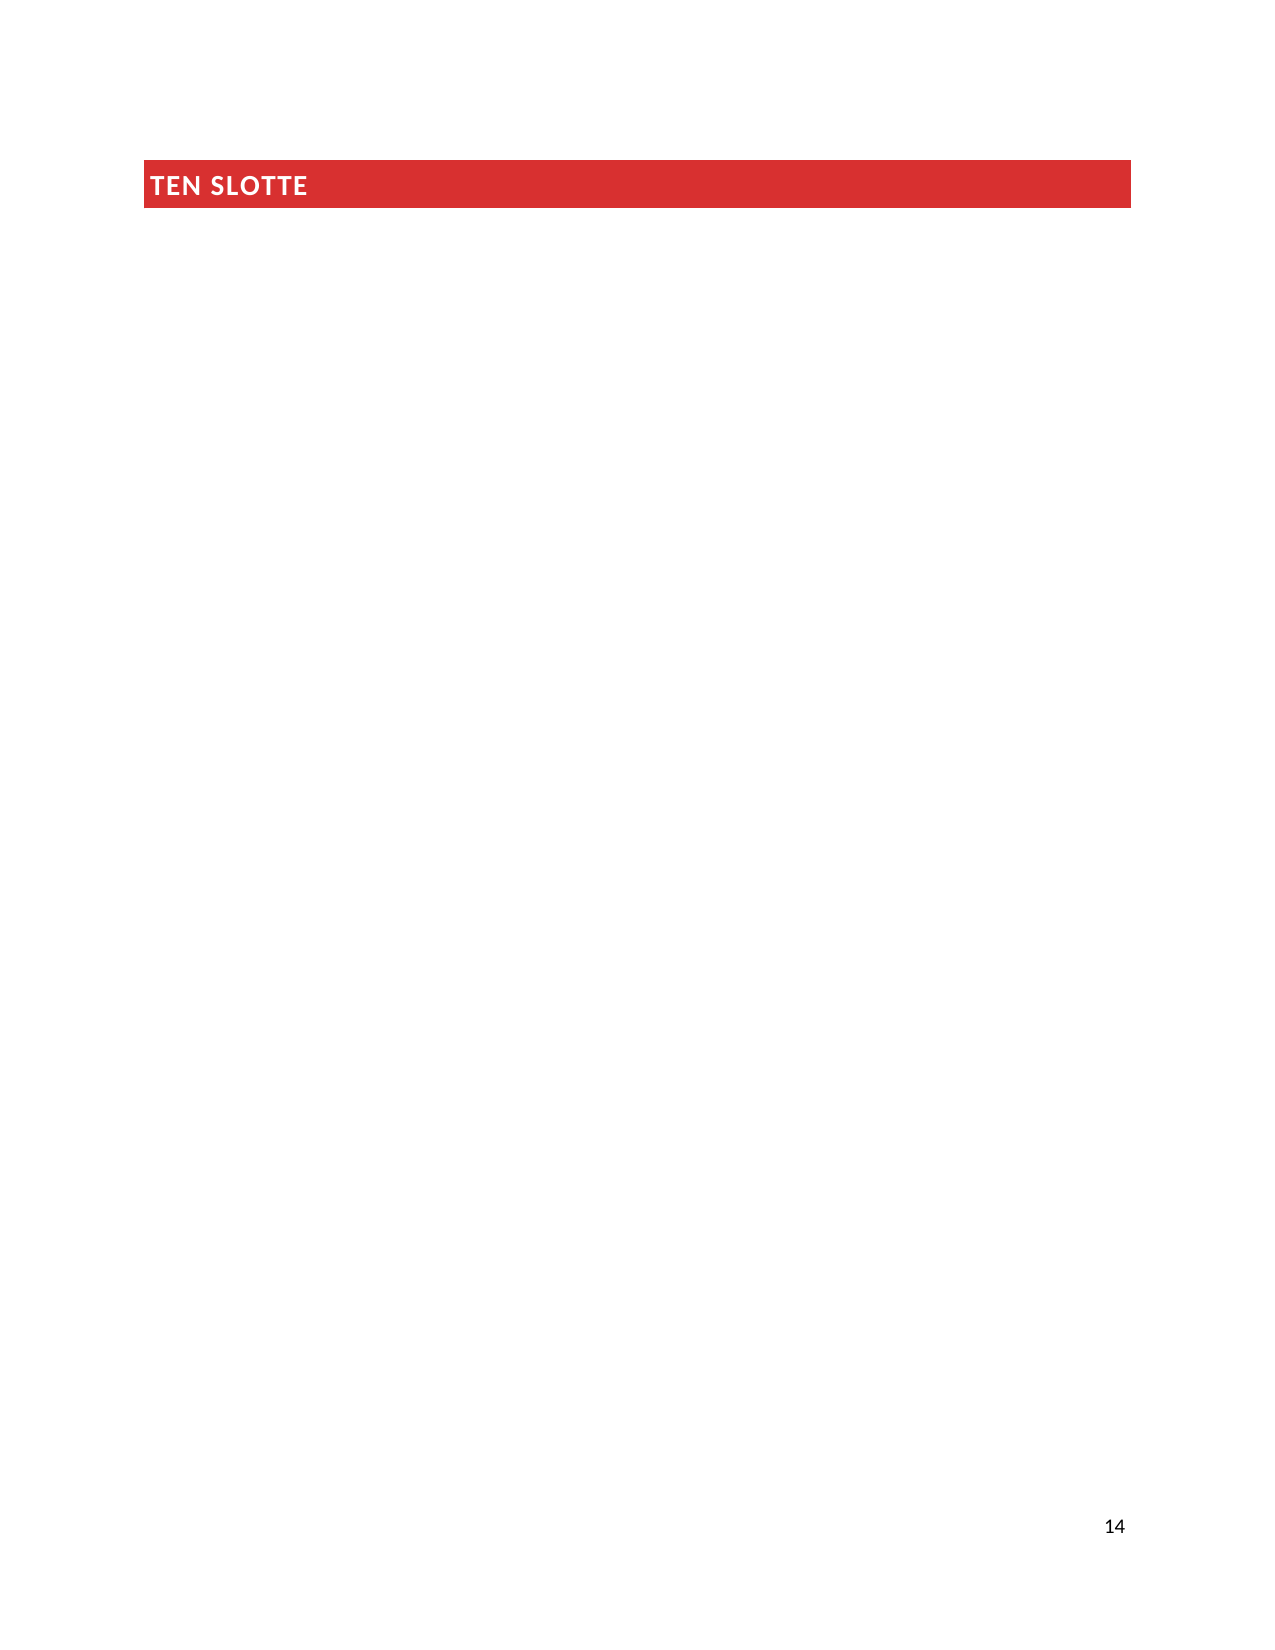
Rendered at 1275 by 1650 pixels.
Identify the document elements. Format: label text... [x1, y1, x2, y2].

subtitle ten slotte [150, 167, 1125, 202]
